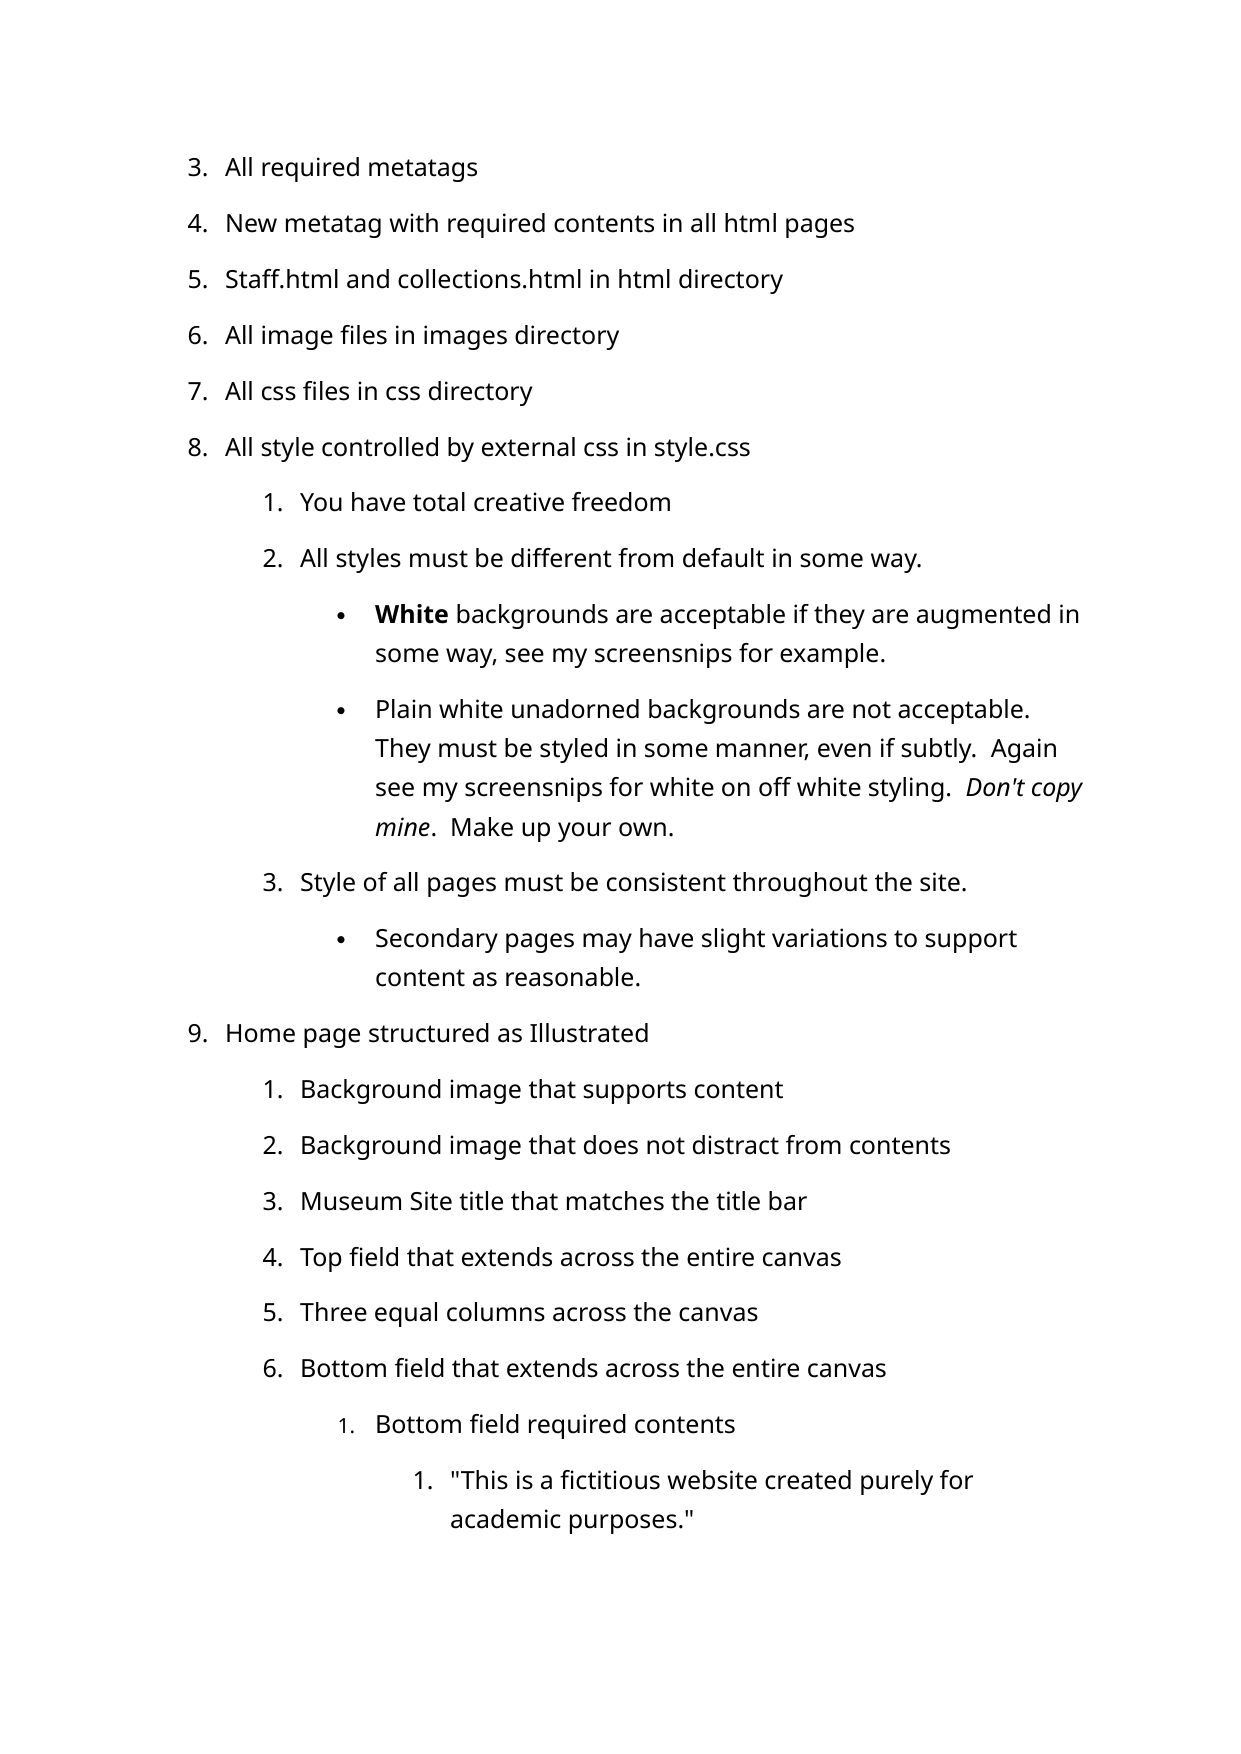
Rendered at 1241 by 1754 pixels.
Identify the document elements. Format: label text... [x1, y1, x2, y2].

list All styles must be different from default in some way. [262, 541, 1090, 575]
list Museum Site title that matches the title bar [262, 1183, 1090, 1217]
list Style of all pages must be consistent throughout the site. [262, 865, 1090, 899]
list All image files in images directory [187, 317, 1090, 352]
list All style controlled by external css in style.css [187, 429, 1090, 463]
list Bottom field required contents [337, 1407, 1090, 1441]
list Secondary pages may have slight variations to support content as reasonable. [337, 921, 1090, 994]
list All required metatags [187, 150, 1090, 184]
list "This is a fictitious website created purely for academic purposes." [412, 1462, 1090, 1536]
list Bottom field that extends across the entire canvas [262, 1351, 1090, 1385]
list Top field that extends across the entire canvas [262, 1239, 1090, 1273]
list You have total creative freedom [262, 485, 1090, 519]
list Background image that supports content [262, 1072, 1090, 1106]
list New metatag with required contents in all html pages [187, 206, 1090, 240]
list Plain white unadorned backgrounds are not acceptable. They must be styled in some manner, even if subtly. Again see my screensnips for white on off white styling. Don't copy mine. Make up your own. [337, 692, 1090, 843]
list Staff.html and collections.html in html directory [187, 262, 1090, 296]
list All css files in css directory [187, 373, 1090, 407]
list Home page structured as Illustrated [187, 1016, 1090, 1050]
list Background image that does not distract from contents [262, 1127, 1090, 1162]
list Three equal columns across the canvas [262, 1295, 1090, 1329]
list White backgrounds are acceptable if they are augmented in some way, see my screensnips for example. [337, 597, 1090, 670]
